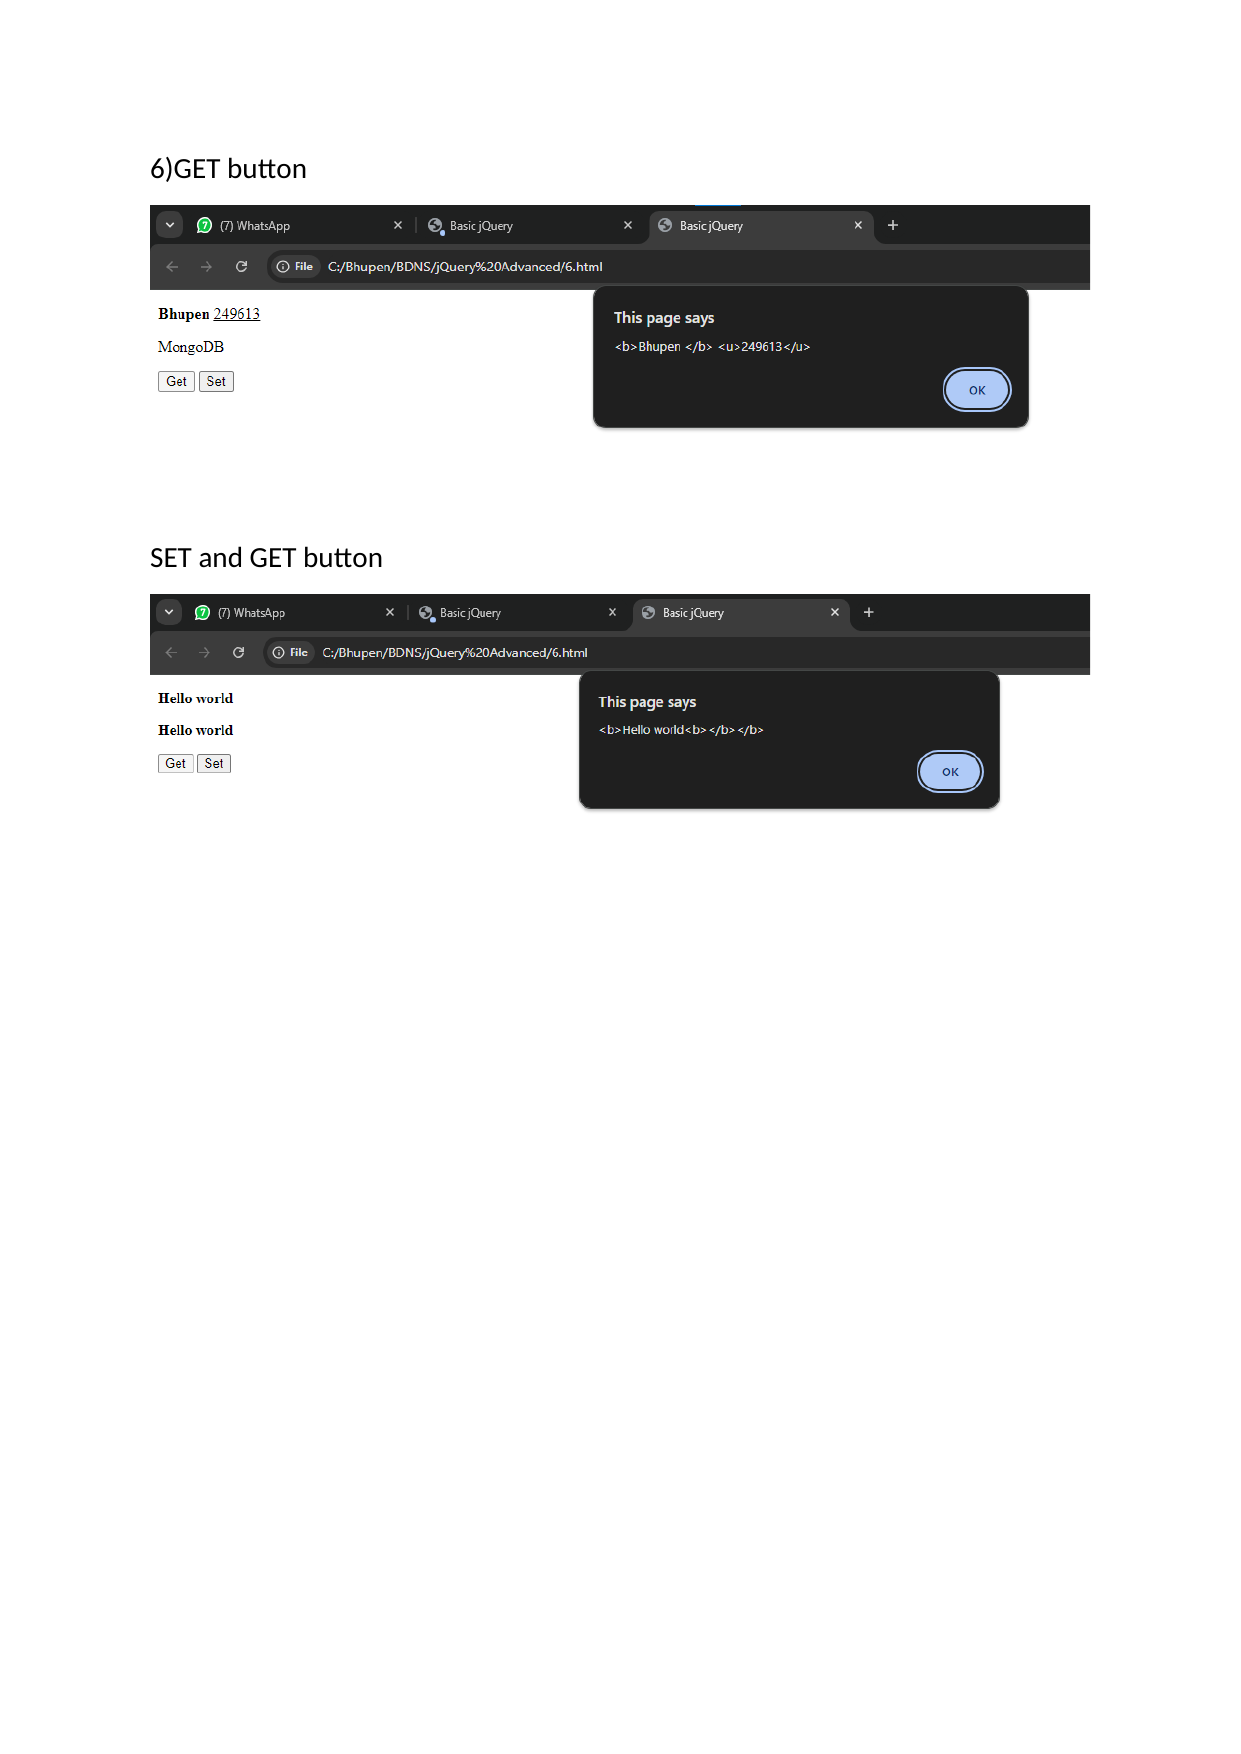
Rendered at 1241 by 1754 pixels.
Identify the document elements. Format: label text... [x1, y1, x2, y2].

text SET and GET button [150, 539, 1090, 574]
text 6)GET button [150, 150, 1090, 186]
picture [150, 594, 1091, 907]
picture [150, 205, 1091, 521]
